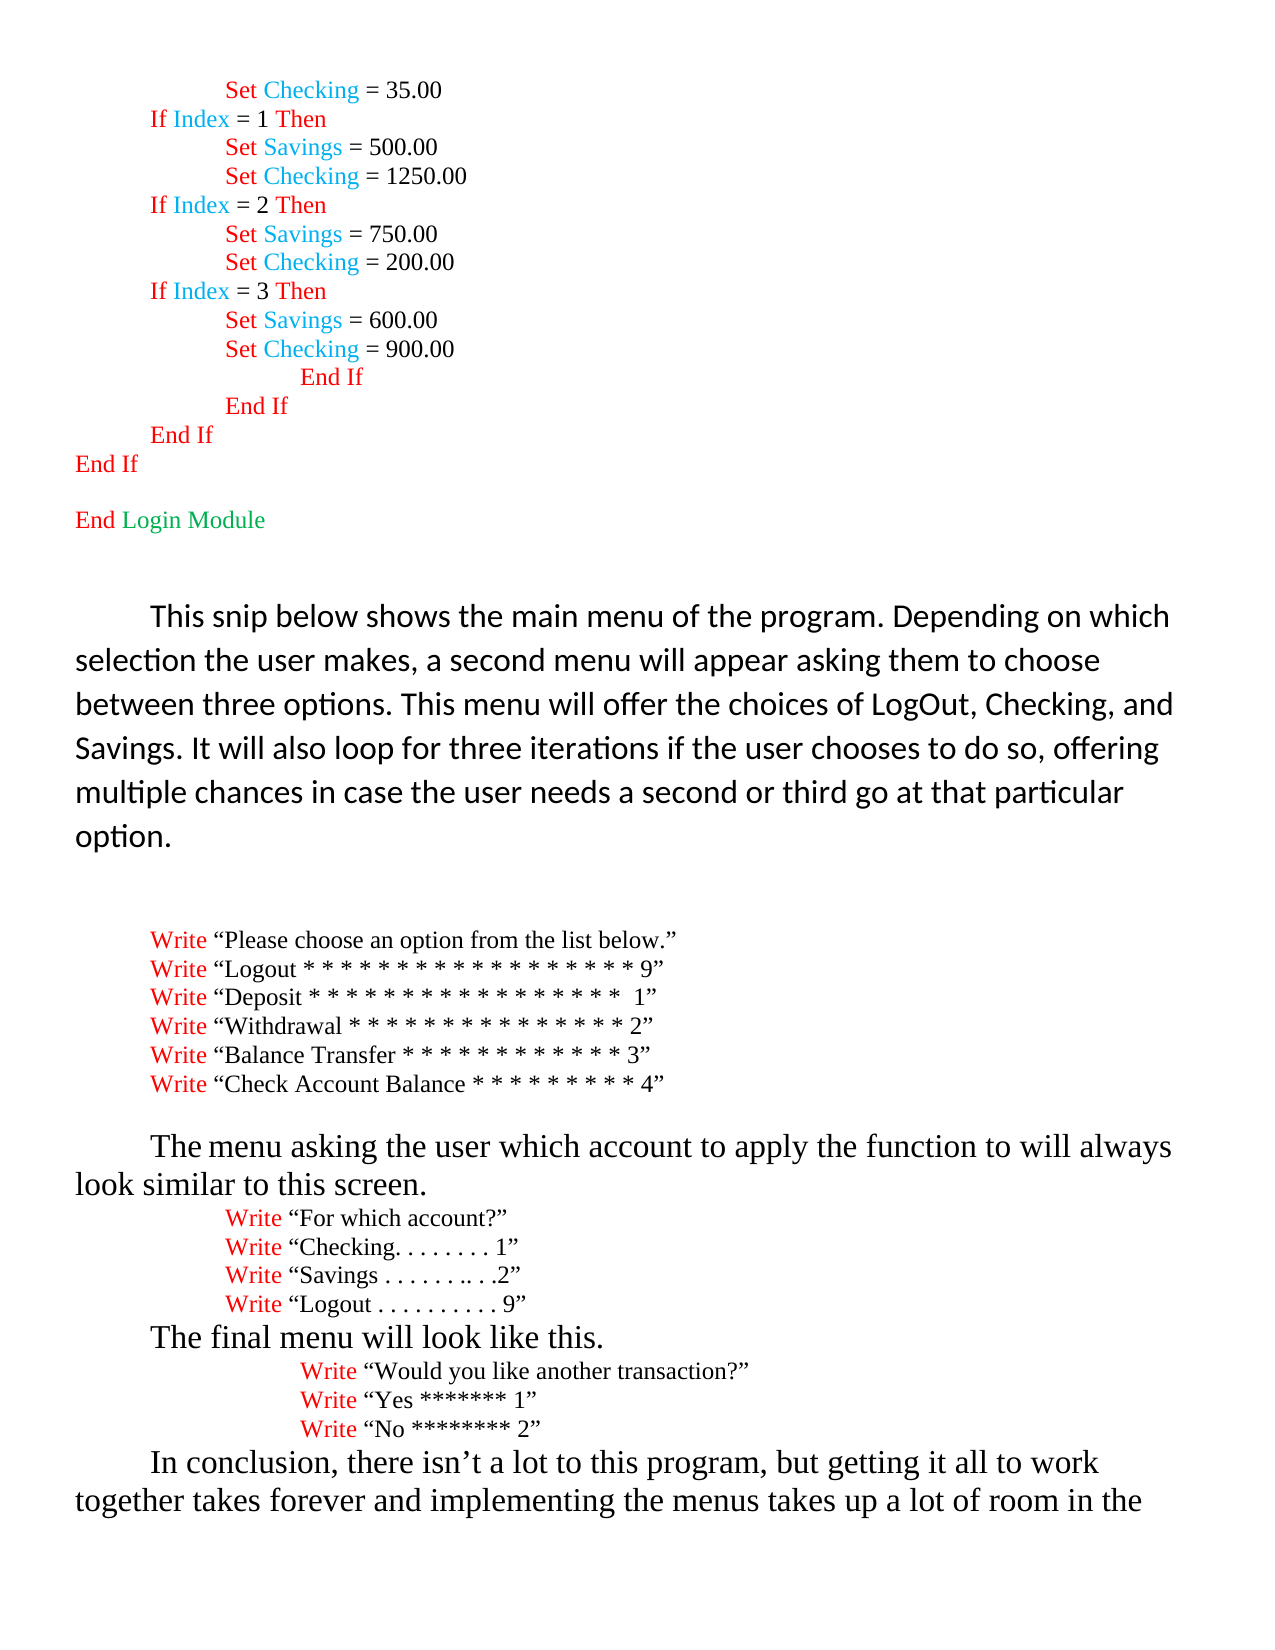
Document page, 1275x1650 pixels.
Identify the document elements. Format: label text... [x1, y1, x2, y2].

text Write “Balance Transfer * * * * * * * * * * * * 3” [75, 1040, 1200, 1069]
text End If [75, 420, 1200, 449]
text Write “Check Account Balance * * * * * * * * * 4” [75, 1069, 1200, 1097]
text End If [75, 391, 1200, 420]
text If Index = 3 Then [75, 276, 1200, 305]
text The menu asking the user which account to apply the function to will always look similar to this screen. [75, 1126, 1200, 1203]
text Write “No ******** 2” [150, 1414, 1200, 1442]
text Write “Logout . . . . . . . . . . 9” [150, 1289, 1200, 1318]
text Write “Checking. . . . . . . . 1” [150, 1232, 1200, 1260]
text Set Savings = 600.00 [75, 305, 1200, 334]
text Set Checking = 1250.00 [75, 161, 1200, 190]
text Write “Deposit * * * * * * * * * * * * * * * * * 1” [75, 982, 1200, 1011]
text Write “Withdrawal * * * * * * * * * * * * * * * 2” [75, 1011, 1200, 1040]
text Write “Would you like another transaction?” [150, 1356, 1200, 1385]
text Set Savings = 500.00 [75, 132, 1200, 161]
text If Index = 2 Then [75, 190, 1200, 219]
text Write “Please choose an option from the list below.” [75, 925, 1200, 954]
text This snip below shows the main menu of the program. Depending on which selection the user makes, a second menu will appear asking them to choose between three options. This menu will offer the choices of LogOut, Checking, and Savings. It will also loop for three iterations if the user chooses to do so, offering multiple chances in case the user needs a second or third go at that particular option. [75, 595, 1200, 855]
text Write “For which account?” [150, 1203, 1200, 1232]
text Write “Savings . . . . . . .. . .2” [150, 1260, 1200, 1289]
text Set Checking = 900.00 [75, 334, 1200, 362]
text Write “Logout * * * * * * * * * * * * * * * * * * 9” [75, 954, 1200, 982]
text Write “Yes ******* 1” [150, 1385, 1200, 1414]
text Set Savings = 750.00 [75, 219, 1200, 247]
text The final menu will look like this. [75, 1318, 1200, 1356]
text Set Checking = 35.00 [75, 75, 1200, 104]
text End Login Module [75, 506, 1200, 534]
text End If [75, 362, 1200, 391]
text If Index = 1 Then [75, 104, 1200, 132]
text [75, 1442, 1200, 1519]
text Set Checking = 200.00 [75, 247, 1200, 276]
text End If [75, 449, 1200, 477]
